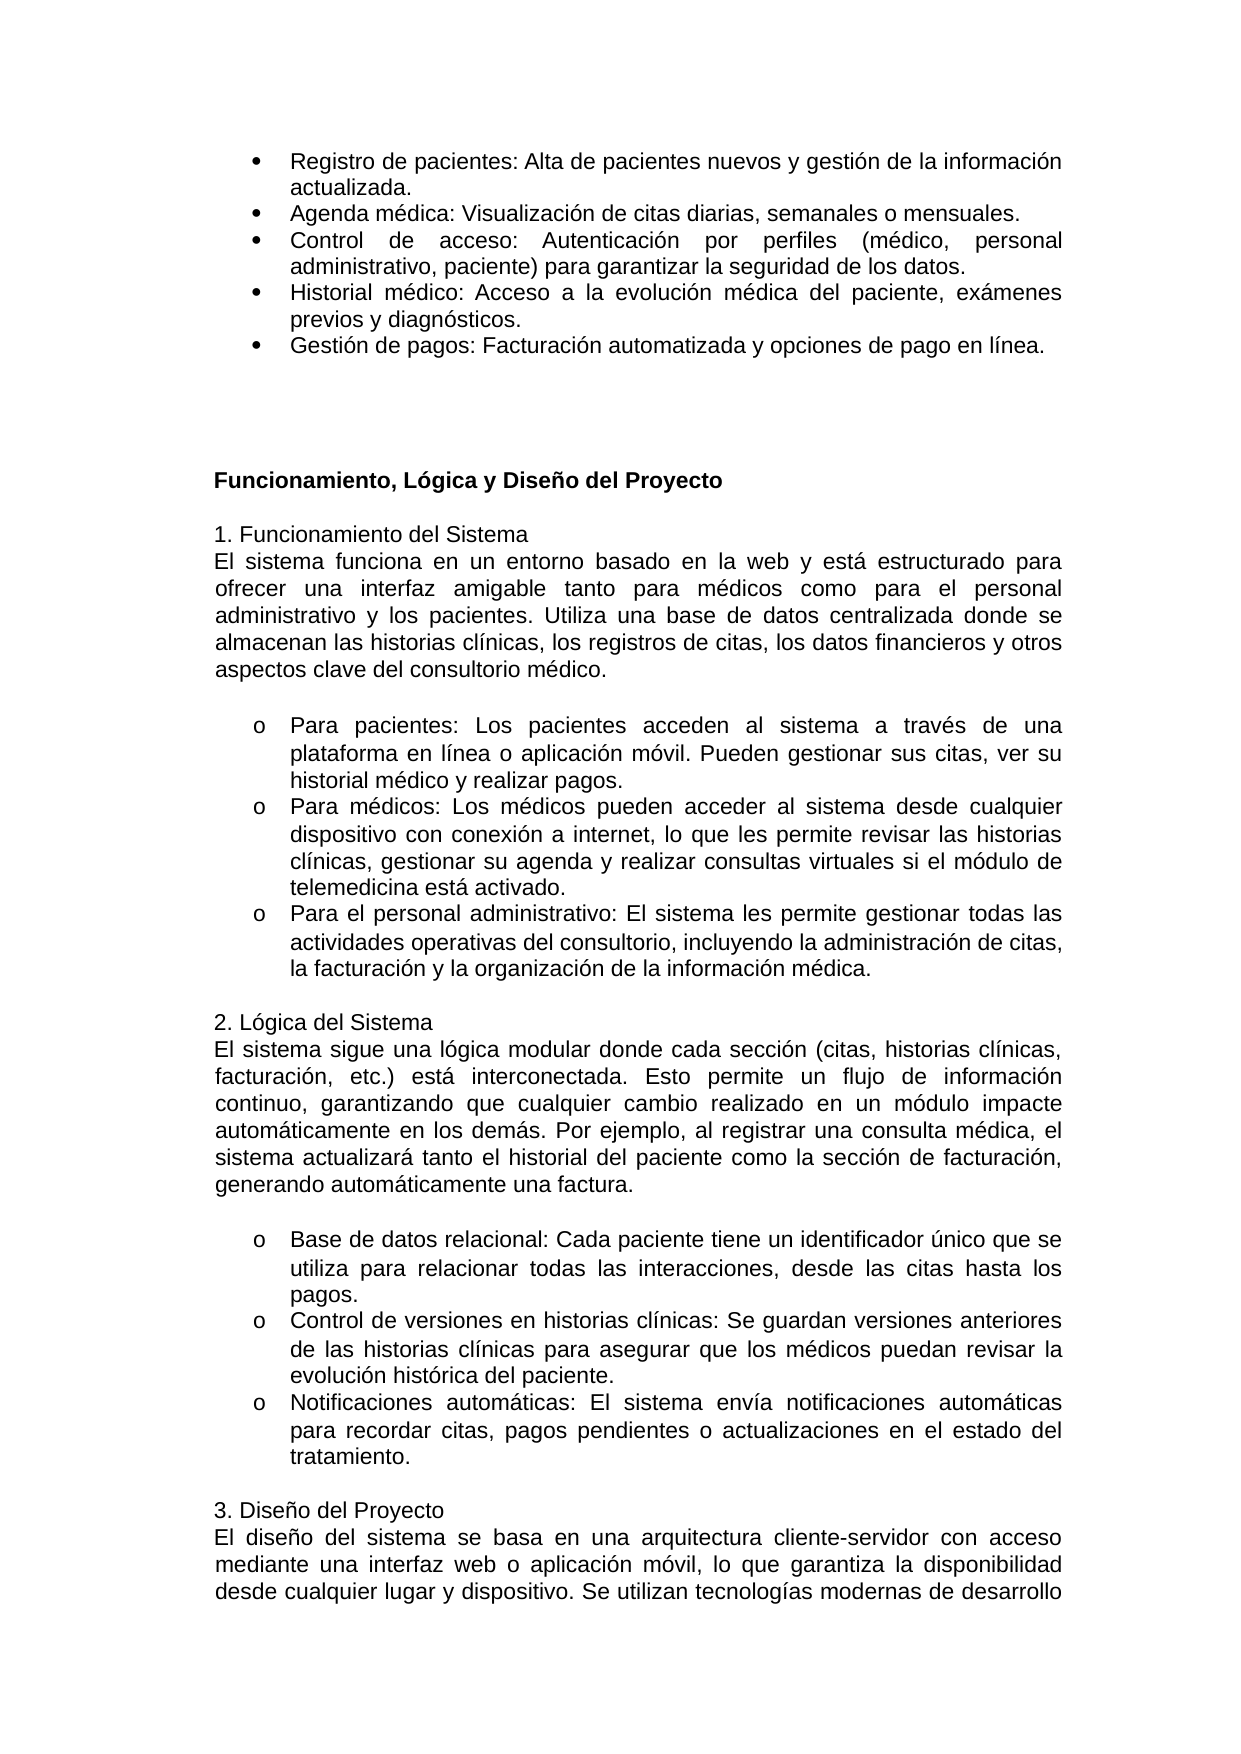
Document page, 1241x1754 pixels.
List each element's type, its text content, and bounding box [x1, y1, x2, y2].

list Control de acceso: Autenticación por perfiles (médico, personal administrativo, paciente) para garantizar la seguridad de los datos. [252, 227, 1063, 279]
list Gestión de pagos: Facturación automatizada y opciones de pago en línea. [252, 332, 1063, 358]
list Para médicos: Los médicos pueden acceder al sistema desde cualquier dispositivo con conexión a internet, lo que les permite revisar las historias clínicas, gestionar su agenda y realizar consultas virtuales si el módulo de telemedicina está activado. [252, 793, 1063, 900]
list Para el personal administrativo: El sistema les permite gestionar todas las actividades operativas del consultorio, incluyendo la administración de citas, la facturación y la organización de la información médica. [252, 900, 1063, 981]
list Notificaciones automáticas: El sistema envía notificaciones automáticas para recordar citas, pagos pendientes o actualizaciones en el estado del tratamiento. [252, 1388, 1063, 1469]
text 3. Diseño del Proyecto [214, 1497, 1063, 1523]
list Para pacientes: Los pacientes acceden al sistema a través de una plataforma en línea o aplicación móvil. Pueden gestionar sus citas, ver su historial médico y realizar pagos. [252, 712, 1063, 793]
text 2. Lógica del Sistema [214, 1008, 1063, 1035]
text El sistema funciona en un entorno basado en la web y está estructurado para ofrecer una interfaz amigable tanto para médicos como para el personal administrativo y los pacientes. Utiliza una base de datos centralizada donde se almacenan las historias clínicas, los registros de citas, los datos financieros y otros aspectos clave del consultorio médico. [214, 548, 1063, 683]
text Funcionamiento, Lógica y Diseño del Proyecto [214, 467, 1063, 493]
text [214, 1524, 1063, 1604]
text 1. Funcionamiento del Sistema [214, 521, 1063, 547]
list Registro de pacientes: Alta de pacientes nuevos y gestión de la información actualizada. [252, 148, 1063, 200]
text El sistema sigue una lógica modular donde cada sección (citas, historias clínicas, facturación, etc.) está interconectada. Esto permite un flujo de información continuo, garantizando que cualquier cambio realizado en un módulo impacte automáticamente en los demás. Por ejemplo, al registrar una consulta médica, el sistema actualizará tanto el historial del paciente como la sección de facturación, generando automáticamente una factura. [214, 1036, 1063, 1197]
list Base de datos relacional: Cada paciente tiene un identificador único que se utiliza para relacionar todas las interacciones, desde las citas hasta los pagos. [252, 1226, 1063, 1307]
list Control de versiones en historias clínicas: Se guardan versiones anteriores de las historias clínicas para asegurar que los médicos puedan revisar la evolución histórica del paciente. [252, 1307, 1063, 1388]
list Historial médico: Acceso a la evolución médica del paciente, exámenes previos y diagnósticos. [252, 279, 1063, 332]
list Agenda médica: Visualización de citas diarias, semanales o mensuales. [252, 200, 1063, 227]
